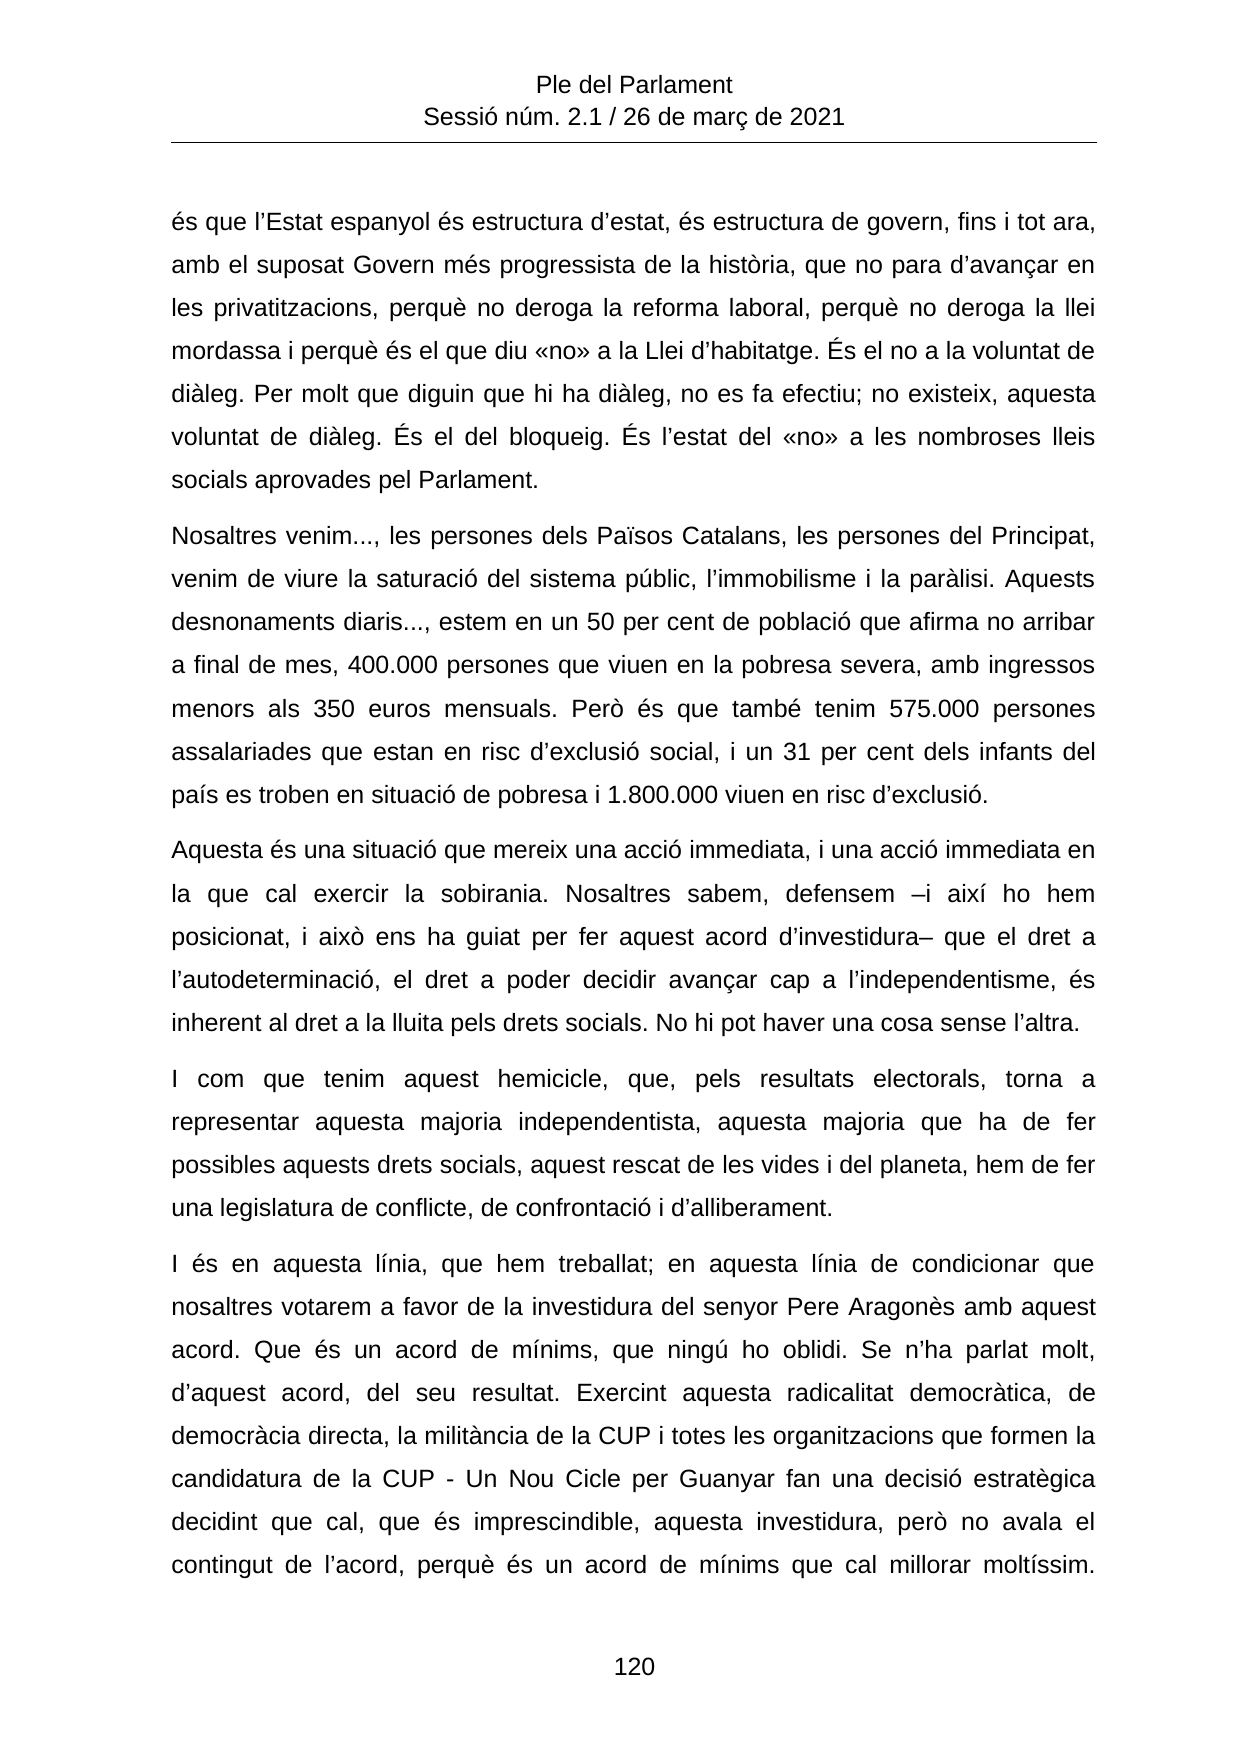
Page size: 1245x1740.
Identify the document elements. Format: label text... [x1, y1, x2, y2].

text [171, 1249, 1097, 1579]
text I com que tenim aquest hemicicle, que, pels resultats electorals, torna a representar aquesta majoria independentista, aquesta majoria que ha de fer possibles aquests drets socials, aquest rescat de les vides i del planeta, hem de fer una legislatura de conflicte, de confrontació i d’alliberament. [171, 1064, 1097, 1222]
text Aquesta és una situació que mereix una acció immediata, i una acció immediata en la que cal exercir la sobirania. Nosaltres sabem, defensem –i així ho hem posicionat, i això ens ha guiat per fer aquest acord d’investidura– que el dret a l’autodeterminació, el dret a poder decidir avançar cap a l’independentisme, és inherent al dret a la lluita pels drets socials. No hi pot haver una cosa sense l’altra. [171, 836, 1097, 1037]
text Nosaltres venim..., les persones dels Països Catalans, les persones del Principat, venim de viure la saturació del sistema públic, l’immobilisme i la paràlisi. Aquests desnonaments diaris..., estem en un 50 per cent de població que afirma no arribar a final de mes, 400.000 persones que viuen en la pobresa severa, amb ingressos menors als 350 euros mensuals. Però és que també tenim 575.000 persones assalariades que estan en risc d’exclusió social, i un 31 per cent dels infants del país es troben en situació de pobresa i 1.800.000 viuen en risc d’exclusió. [171, 521, 1097, 809]
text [171, 207, 1097, 494]
